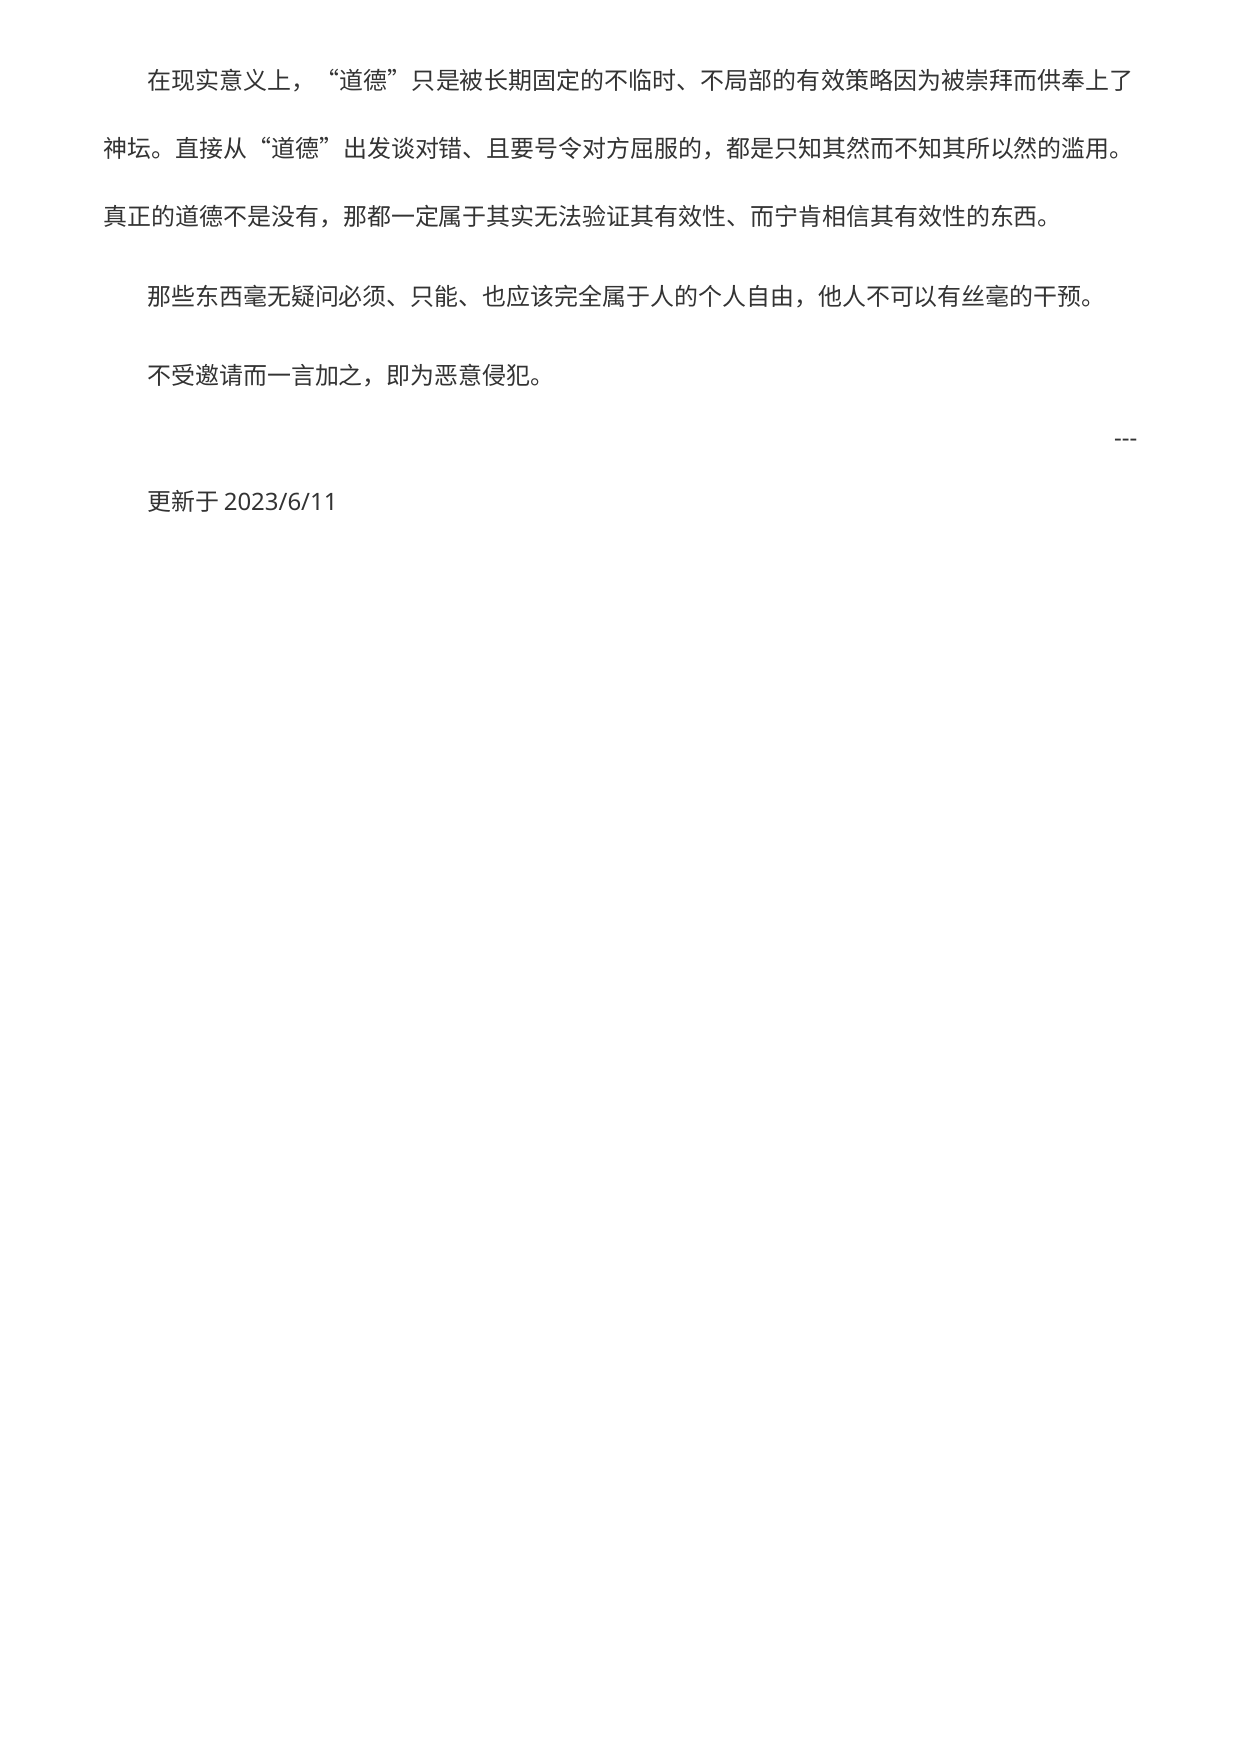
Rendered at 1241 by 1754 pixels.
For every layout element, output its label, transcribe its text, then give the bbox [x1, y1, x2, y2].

text --- [103, 420, 1137, 454]
text 在现实意义上，“道德”只是被长期固定的不临时、不局部的有效策略因为被崇拜而供奉上了神坛。直接从“道德”出发谈对错、且要号令对方屈服的，都是只知其然而不知其所以然的滥用。真正的道德不是没有，那都一定属于其实无法验证其有效性、而宁肯相信其有效性的东西。 [103, 45, 1137, 249]
text 不受邀请而一言加之，即为恶意侵犯。 [103, 340, 1137, 408]
text 那些东西毫无疑问必须、只能、也应该完全属于人的个人自由，他人不可以有丝毫的干预。 [103, 261, 1137, 328]
text 更新于2023/6/11 [103, 466, 1137, 534]
